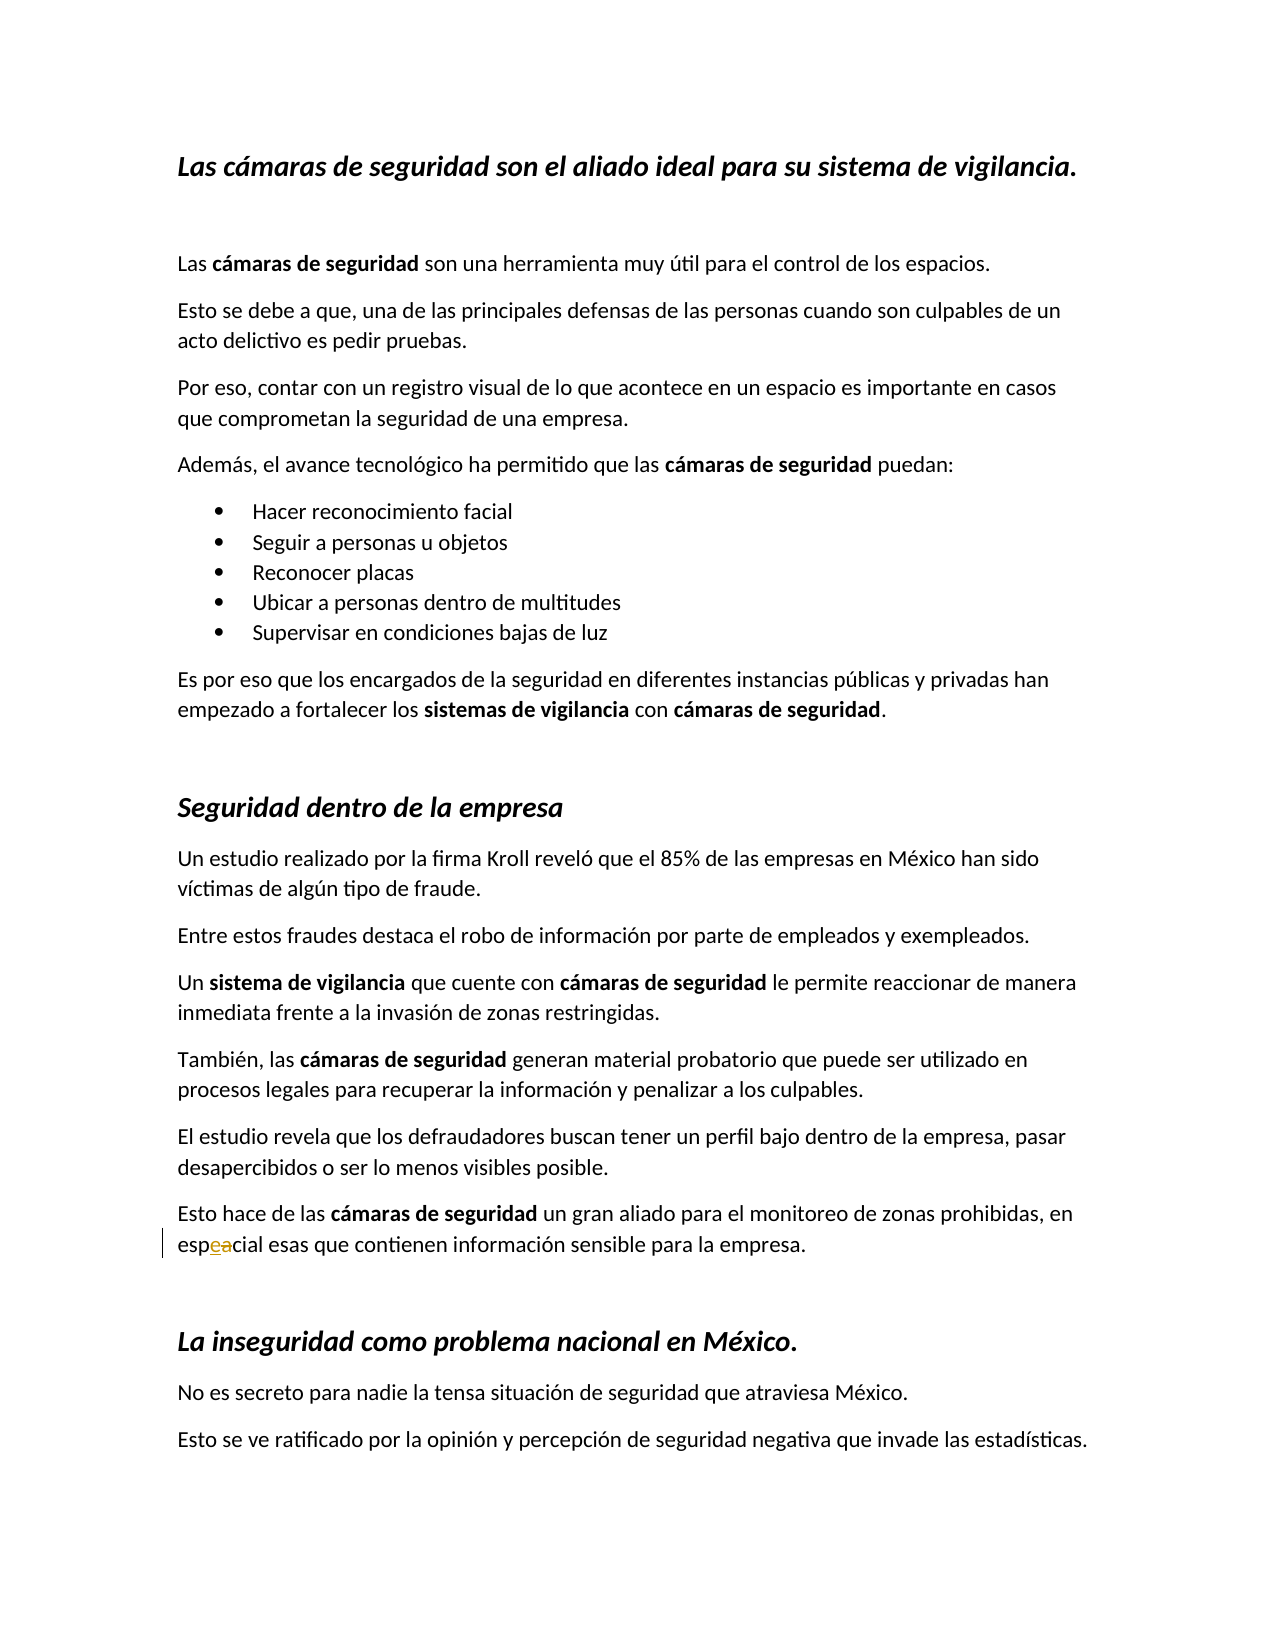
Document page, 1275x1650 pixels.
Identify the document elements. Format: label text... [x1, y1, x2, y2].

text El estudio revela que los defraudadores buscan tener un perfil bajo dentro de la empresa, pasar desapercibidos o ser lo menos visibles posible. [177, 1122, 1098, 1181]
text También, las cámaras de seguridad generan material probatorio que puede ser utilizado en procesos legales para recuperar la información y penalizar a los culpables. [177, 1045, 1098, 1103]
text Un sistema de vigilancia que cuente con cámaras de seguridad le permite reaccionar de manera inmediata frente a la invasión de zonas restringidas. [177, 968, 1098, 1026]
text Un estudio realizado por la firma Kroll reveló que el 85% de las empresas en México han sido víctimas de algún tipo de fraude. [177, 844, 1098, 902]
text Las cámaras de seguridad son una herramienta muy útil para el control de los espacios. [177, 249, 1098, 278]
text Además, el avance tecnológico ha permitido que las cámaras de seguridad puedan: [177, 451, 1098, 479]
list Hacer reconocimiento facial [215, 497, 1098, 526]
list Supervisar en condiciones bajas de luz [215, 618, 1098, 646]
list Seguir a personas u objetos [215, 528, 1098, 556]
text No es secreto para nadie la tensa situación de seguridad que atraviesa México. [177, 1378, 1098, 1407]
text Es por eso que los encargados de la seguridad en diferentes instancias públicas y privadas han empezado a fortalecer los sistemas de vigilancia con cámaras de seguridad. [177, 665, 1098, 723]
list Ubicar a personas dentro de multitudes [215, 588, 1098, 616]
text Esto se debe a que, una de las principales defensas de las personas cuando son culpables de un acto delictivo es pedir pruebas. [177, 296, 1098, 355]
text Seguridad dentro de la empresa [177, 789, 1098, 825]
text Entre estos fraudes destaca el robo de información por parte de empleados y exempleados. [177, 921, 1098, 949]
text Las cámaras de seguridad son el aliado ideal para su sistema de vigilancia. [177, 148, 1098, 183]
text Por eso, contar con un registro visual de lo que acontece en un espacio es importante en casos que comprometan la seguridad de una empresa. [177, 373, 1098, 432]
text Esto se ve ratificado por la opinión y percepción de seguridad negativa que invade las estadísticas. [177, 1425, 1098, 1453]
list Reconocer placas [215, 558, 1098, 586]
text La inseguridad como problema nacional en México. [177, 1323, 1098, 1359]
text Esto hace de las cámaras de seguridad un gran aliado para el monitoreo de zonas prohibidas, en espcial esas que contienen información sensible para la empresa. [177, 1199, 1098, 1258]
